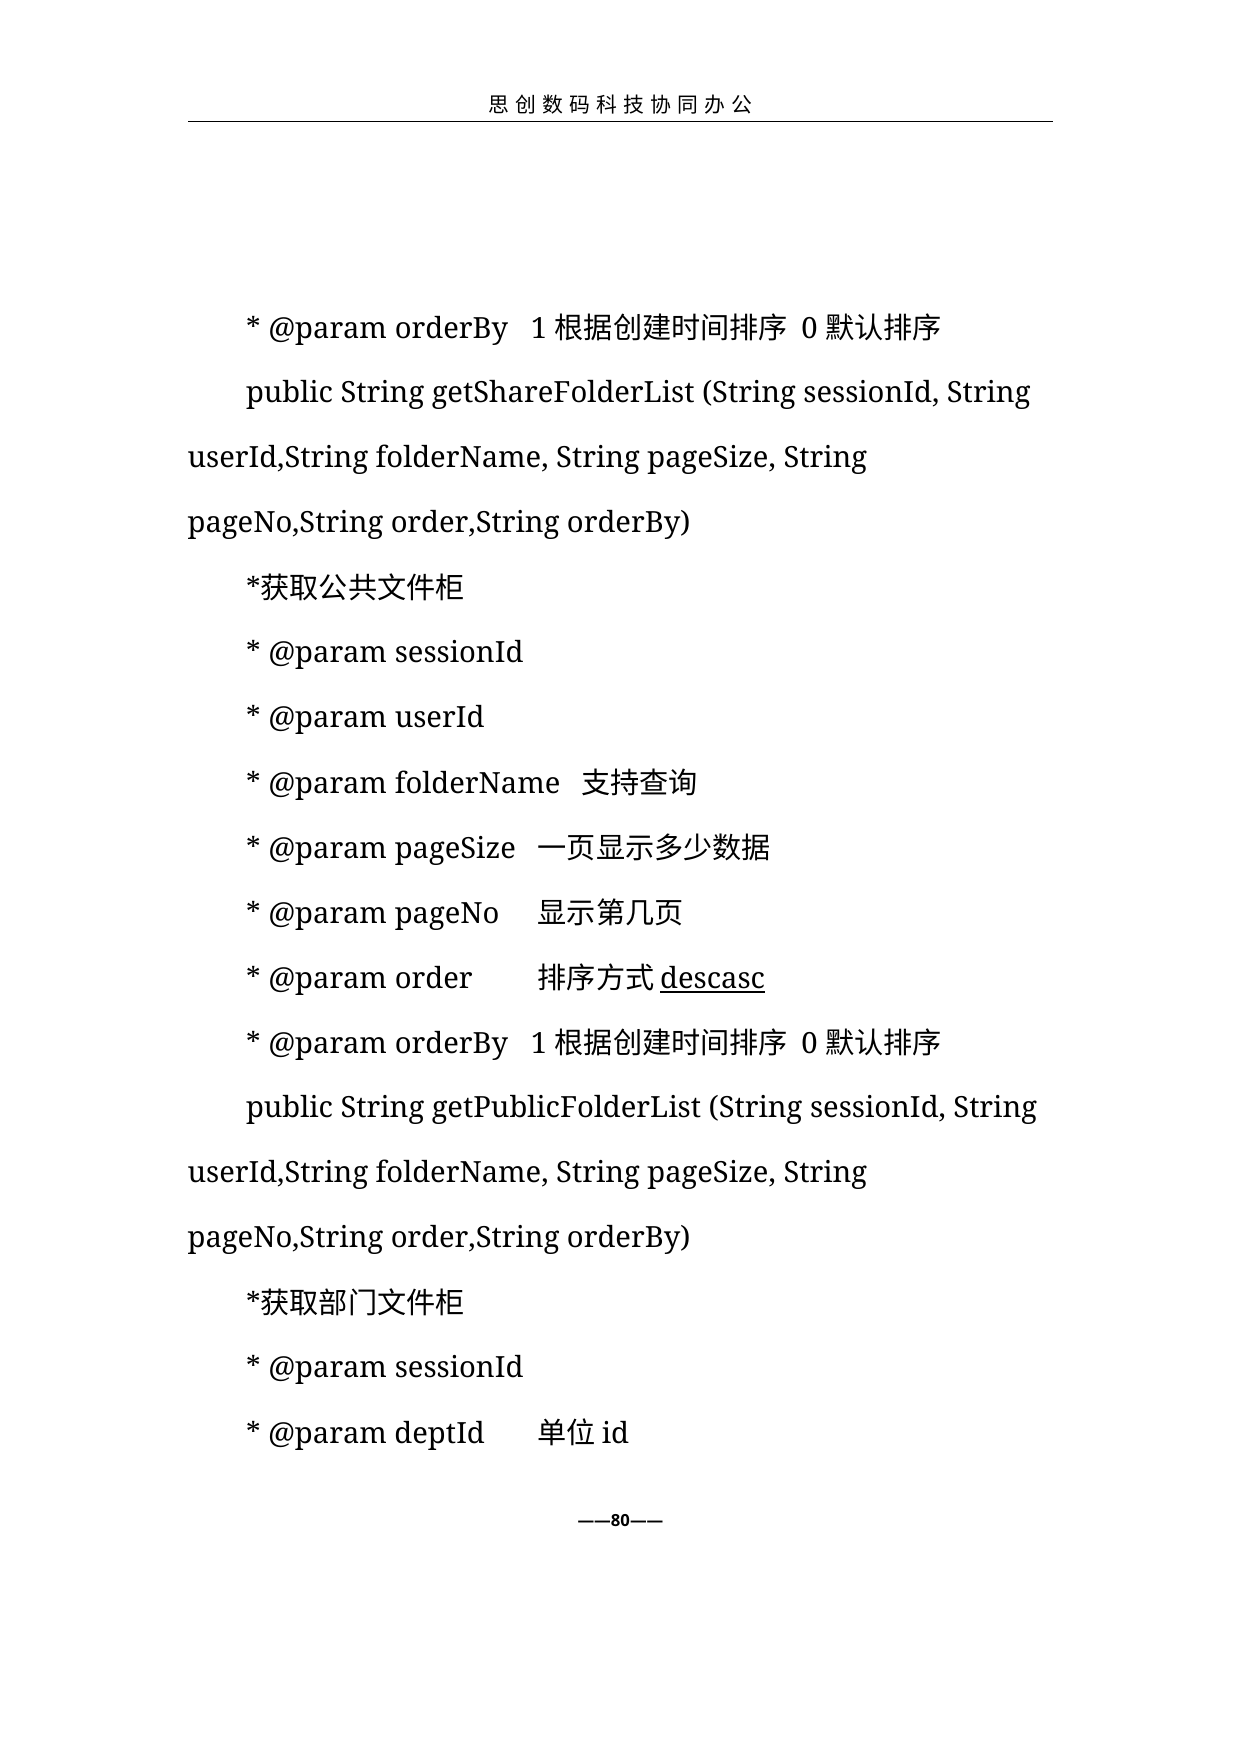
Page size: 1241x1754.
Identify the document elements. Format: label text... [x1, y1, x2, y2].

list * @param sessionId [187, 619, 1053, 684]
list * @param folderName 支持查询 [187, 749, 1053, 814]
list * @param userId [187, 684, 1053, 749]
list public String getPublicFolderList (String sessionId, String userId,String folderName, String pageSize, String pageNo,String order,String orderBy) [187, 1074, 1053, 1269]
list * @param deptId 单位id [187, 1399, 1053, 1464]
list * @param sessionId [187, 1334, 1053, 1399]
list *获取公共文件柜 [187, 554, 1053, 619]
list public String getShareFolderList (String sessionId, String userId,String folderName, String pageSize, String pageNo,String order,String orderBy) [187, 359, 1053, 554]
list * @param orderBy 1 根据创建时间排序 0 默认排序 [187, 1009, 1053, 1074]
list * @param pageNo 显示第几页 [187, 879, 1053, 944]
list * @param pageSize 一页显示多少数据 [187, 814, 1053, 879]
list *获取部门文件柜 [187, 1269, 1053, 1334]
list * @param order 排序方式descasc [187, 944, 1053, 1009]
list * @param orderBy 1 根据创建时间排序 0 默认排序 [187, 294, 1053, 359]
